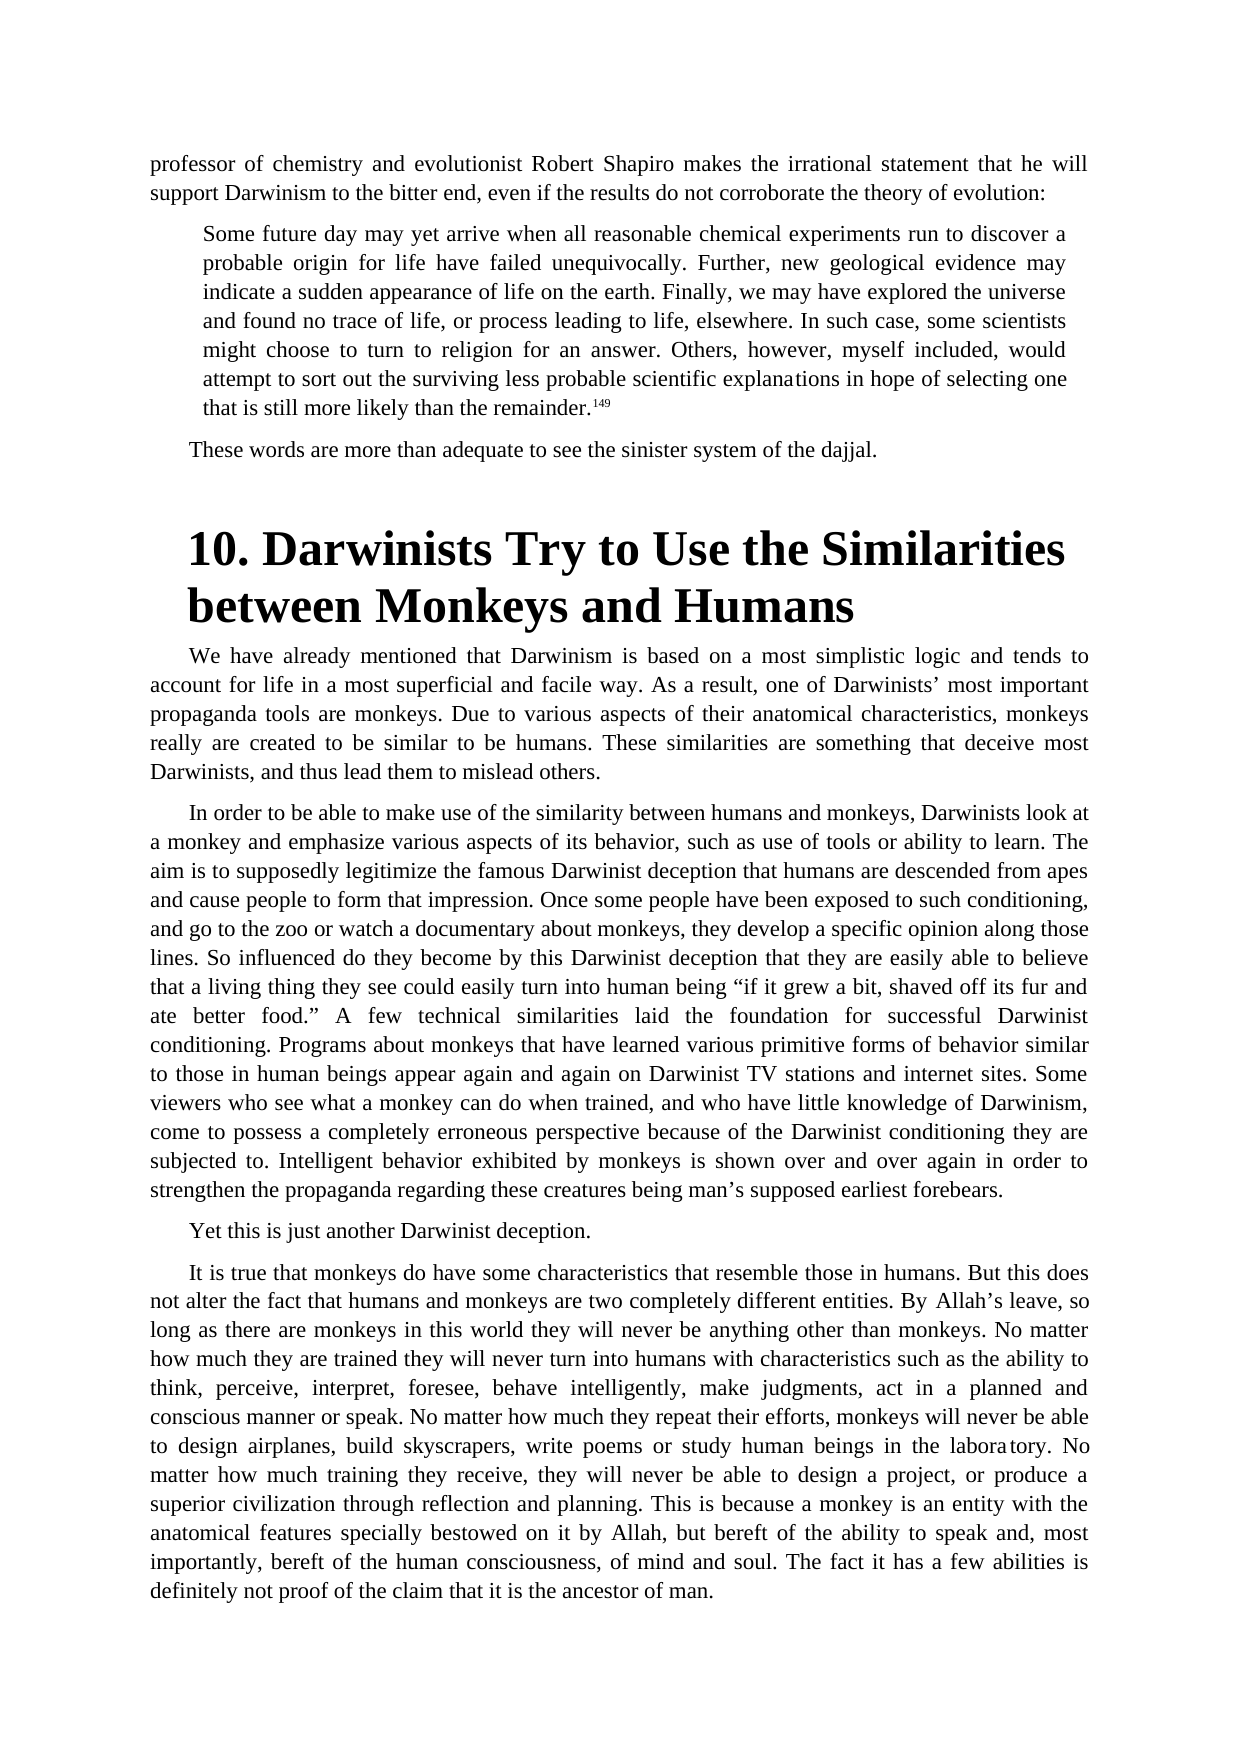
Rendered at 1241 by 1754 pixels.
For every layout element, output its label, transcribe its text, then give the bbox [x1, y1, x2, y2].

text In order to be able to make use of the similarity between humans and monkeys, Darwinists look at a monkey and emphasize various aspects of its behavior, such as use of tools or ability to learn. The aim is to supposedly legitimize the famous Darwinist deception that humans are descended from apes and cause people to form that impression. Once some people have been exposed to such conditioning, and go to the zoo or watch a documentary about monkeys, they develop a specific opinion along those lines. So influenced do they become by this Darwinist deception that they are easily able to believe that a living thing they see could easily turn into human being “if it grew a bit, shaved off its fur and ate better food.” A few technical similarities laid the foundation for successful Darwinist conditioning. Programs about monkeys that have learned various primitive forms of behavior similar to those in human beings appear again and again on Darwinist TV stations and internet sites. Some viewers who see what a monkey can do when trained, and who have little knowledge of Darwinism, come to possess a completely erroneous perspective because of the Darwinist conditioning they are subjected to. Intelligent behavior exhibited by monkeys is shown over and over again in order to strengthen the propaganda regarding these creatures being man’s supposed earliest forebears. [150, 799, 1090, 1202]
text Yet this is just another Darwinist deception. [150, 1217, 1090, 1243]
text Some future day may yet arrive when all reasonable chemical experiments run to discover a probable origin for life have failed unequivocally. Further, new geological evidence may indicate a sudden appearance of life on the earth. Finally, we may have explored the universe and found no trace of life, or process leading to life, elsewhere. In such case, some scientists might choose to turn to religion for an answer. Others, however, myself included, would attempt to sort out the surviving less probable scientific explanations in hope of selecting one that is still more likely than the remainder.149 [203, 220, 1068, 421]
text These words are more than adequate to see the sinister system of the dajjal. [150, 436, 1090, 462]
text 10. Darwinists Try to Use the Similarities between Monkeys and Humans [187, 518, 1090, 633]
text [150, 150, 1090, 205]
text It is true that monkeys do have some characteristics that resemble those in humans. But this does not alter the fact that humans and monkeys are two completely different entities. By Allah’s leave, so long as there are monkeys in this world they will never be anything other than monkeys. No matter how much they are trained they will never turn into humans with characteristics such as the ability to think, perceive, interpret, foresee, behave intelligently, make judgments, act in a planned and conscious manner or speak. No matter how much they repeat their efforts, monkeys will never be able to design airplanes, build skyscrapers, write poems or study human beings in the laboratory. No matter how much training they receive, they will never be able to design a project, or produce a superior civilization through reflection and planning. This is because a monkey is an entity with the anatomical features specially bestowed on it by Allah, but bereft of the ability to speak and, most importantly, bereft of the human consciousness, of mind and soul. The fact it has a few abilities is definitely not proof of the claim that it is the ancestor of man. [150, 1258, 1090, 1603]
text We have already mentioned that Darwinism is based on a most simplistic logic and tends to account for life in a most superficial and facile way. As a result, one of Darwinists’ most important propaganda tools are monkeys. Due to various aspects of their anatomical characteristics, monkeys really are created to be similar to be humans. These similarities are something that deceive most Darwinists, and thus lead them to mislead others. [150, 642, 1090, 784]
